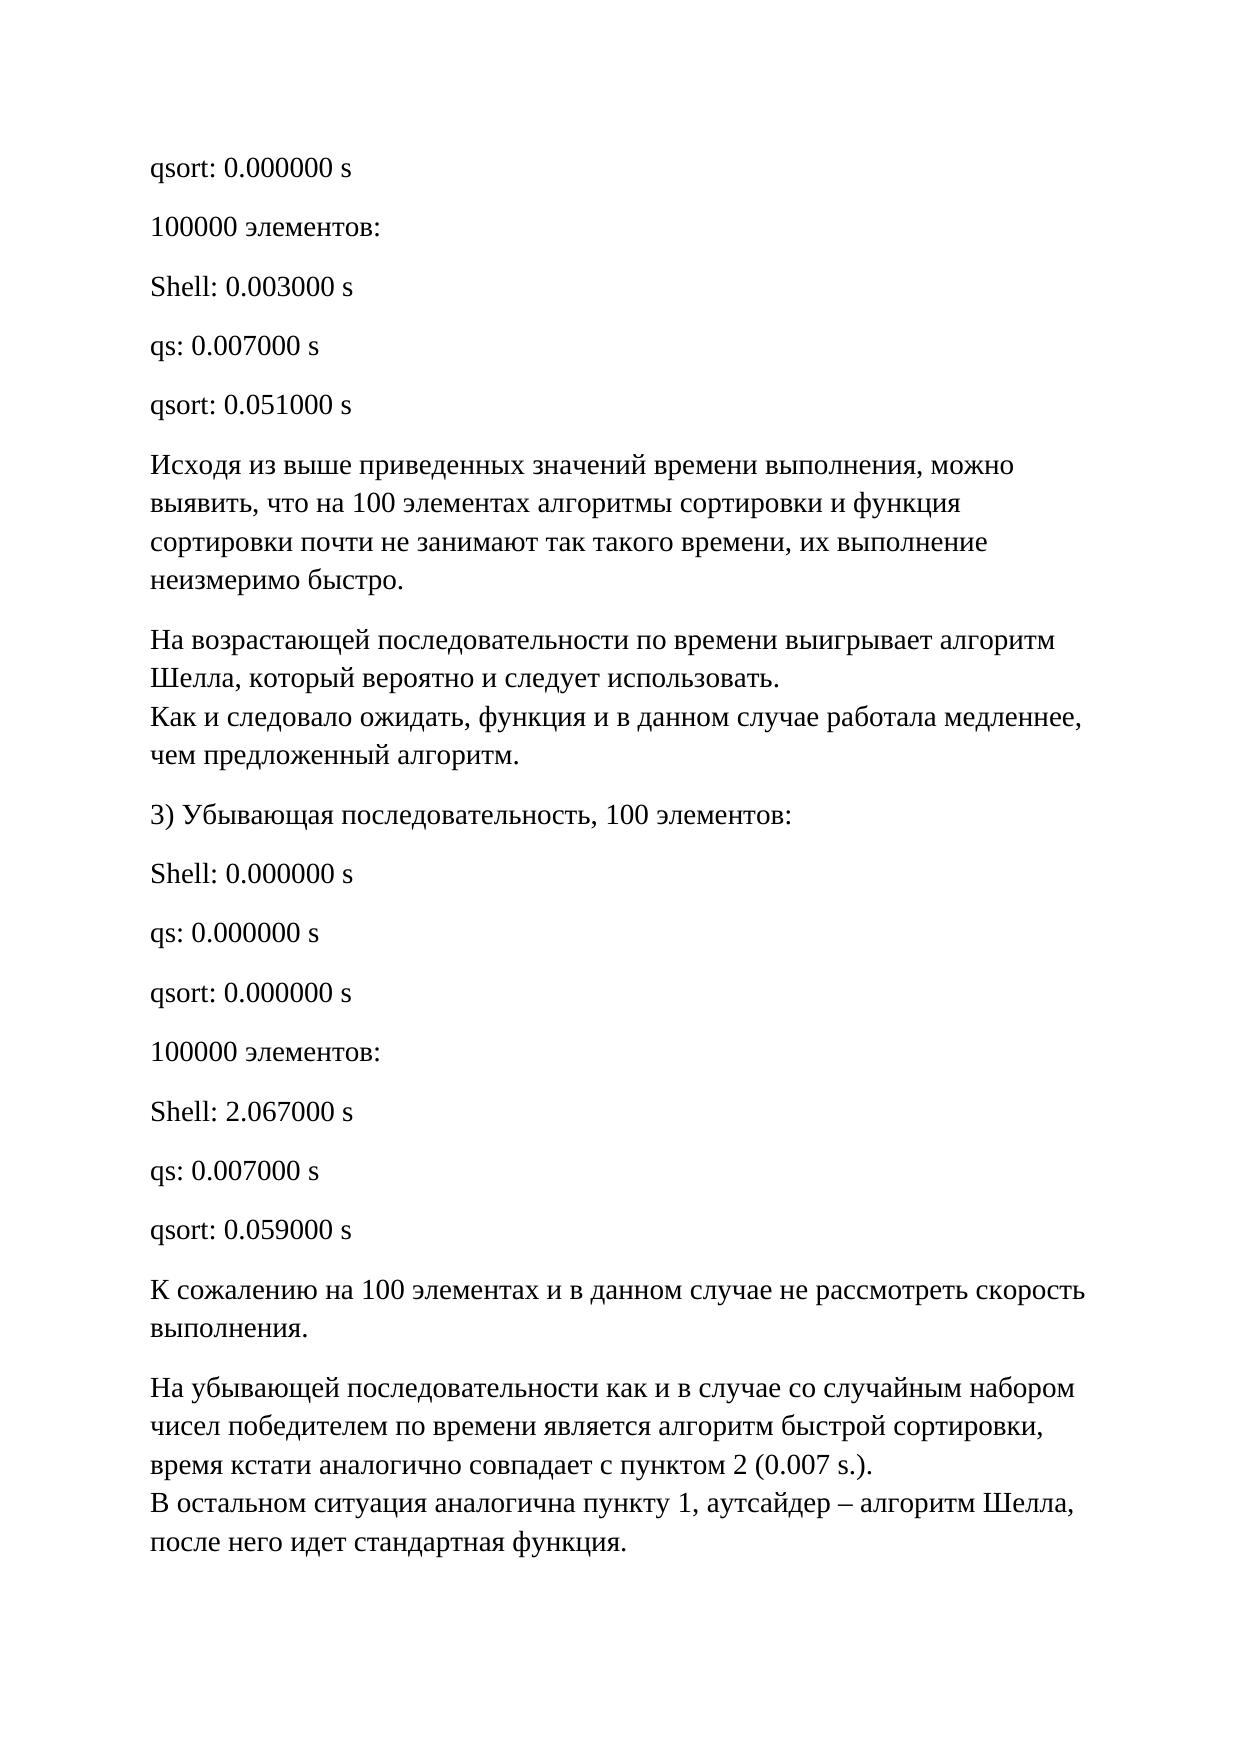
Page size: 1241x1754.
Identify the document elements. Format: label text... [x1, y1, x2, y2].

text qsort: 0.000000 s [150, 975, 1090, 1008]
text 100000 элементов: [150, 1034, 1090, 1068]
text qsort: 0.059000 s [150, 1212, 1090, 1246]
text К сожалению на 100 элементах и в данном случае не рассмотреть скорость выполнения. [150, 1272, 1090, 1344]
text qs: 0.007000 s [150, 1153, 1090, 1187]
text Shell: 0.000000 s [150, 856, 1090, 890]
text 100000 элементов: [150, 209, 1090, 243]
text Shell: 0.003000 s [150, 269, 1090, 302]
text Исходя из выше приведенных значений времени выполнения, можно выявить, что на 100 элементах алгоритмы сортировки и функция сортировки почти не занимают так такого времени, их выполнение неизмеримо быстро. [150, 447, 1090, 596]
text 3) Убывающая последовательность, 100 элементов: [150, 797, 1090, 830]
text На убывающей последовательности как и в случае со случайным набором чисел победителем по времени является алгоритм быстрой сортировки, время кстати аналогично совпадает с пунктом 2 (0.007 s.). В остальном ситуация аналогична пункту 1, аутсайдер – алгоритм Шелла, после него идет стандартная функция. [150, 1370, 1090, 1557]
text qs: 0.000000 s [150, 916, 1090, 949]
text qsort: 0.051000 s [150, 387, 1090, 421]
text qsort: 0.000000 s [150, 150, 1090, 183]
text qs: 0.007000 s [150, 328, 1090, 362]
text Shell: 2.067000 s [150, 1094, 1090, 1127]
text На возрастающей последовательности по времени выигрывает алгоритм Шелла, который вероятно и следует использовать. Как и следовало ожидать, функция и в данном случае работала медленнее, чем предложенный алгоритм. [150, 622, 1090, 771]
